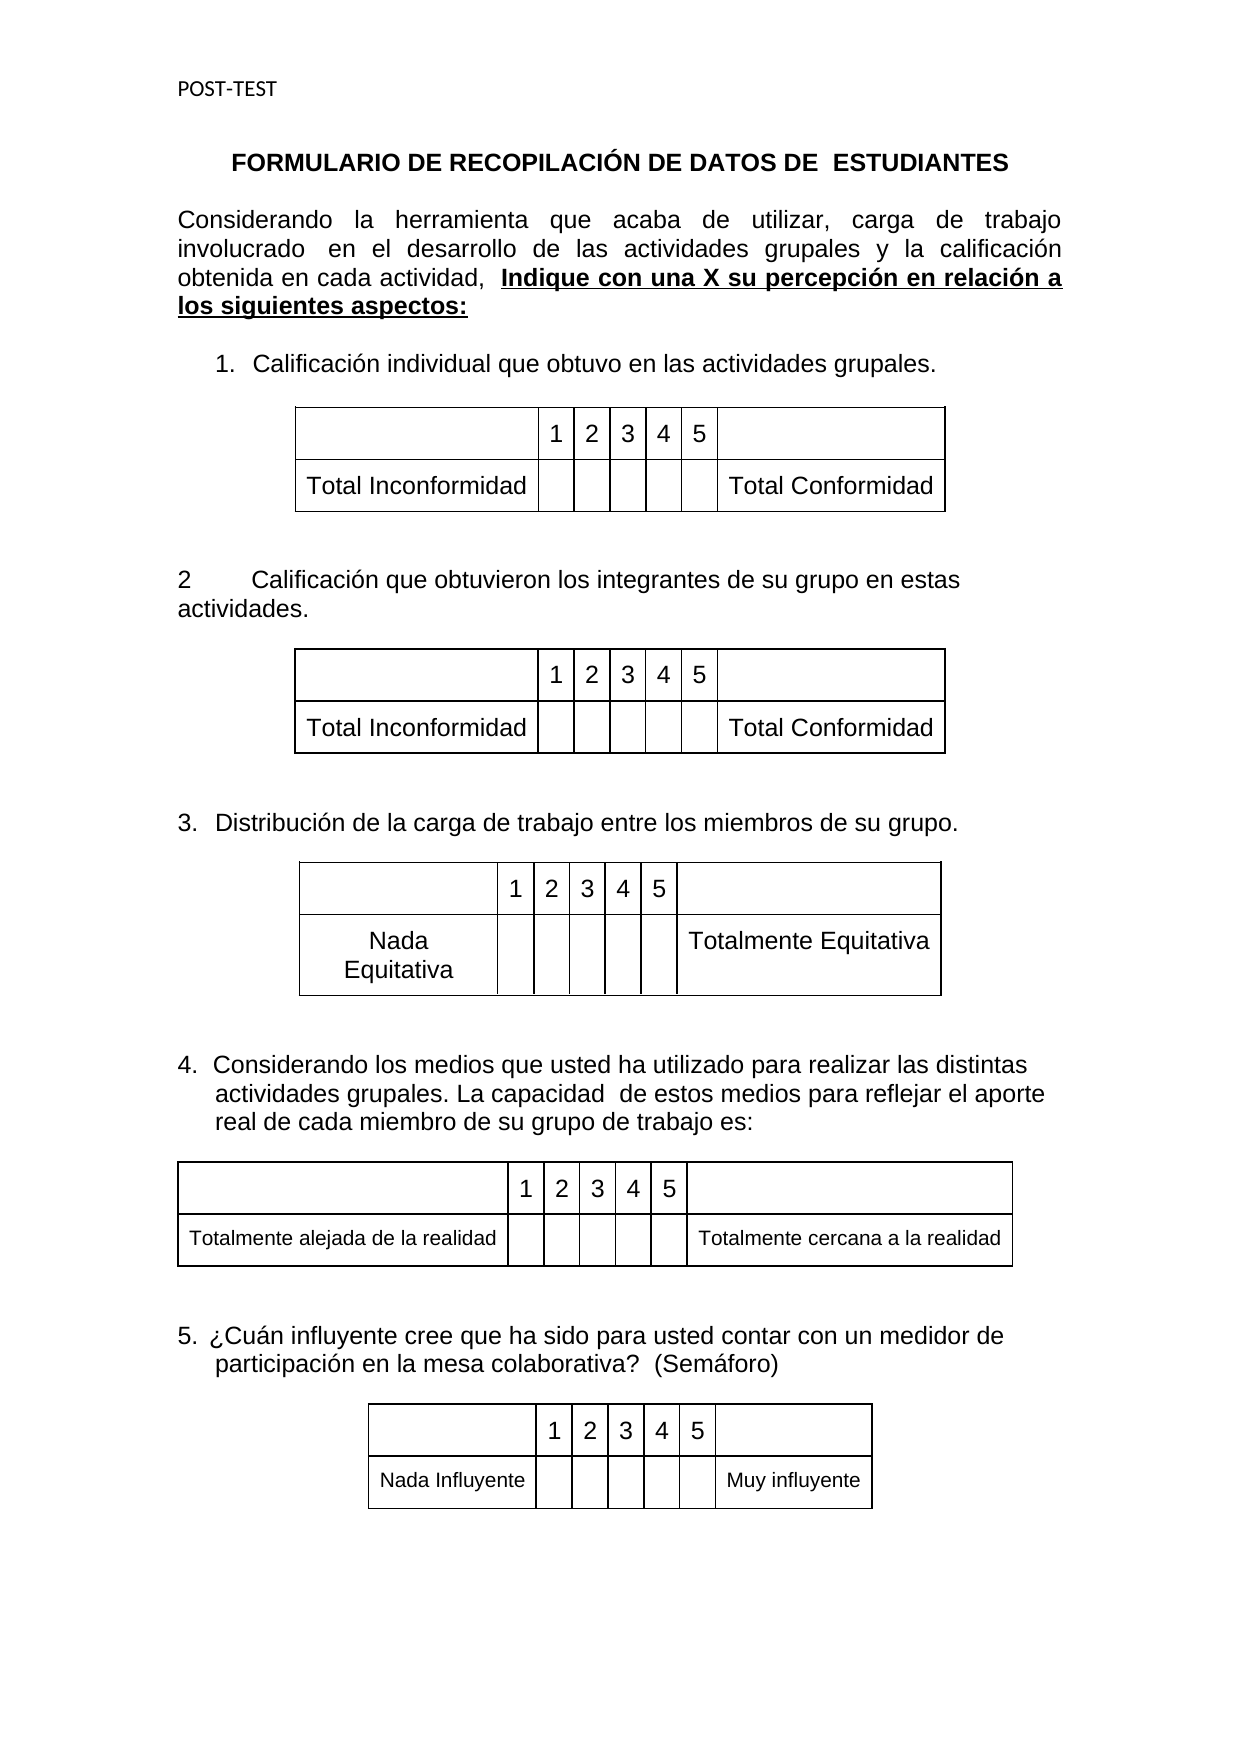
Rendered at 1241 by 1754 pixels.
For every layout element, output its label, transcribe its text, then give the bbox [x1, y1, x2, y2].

table_header 5 [652, 1163, 686, 1213]
table_header [179, 1163, 507, 1213]
table_cell [616, 1215, 650, 1265]
table_cell Totalmente alejada de la realidad [179, 1215, 507, 1265]
text FORMULARIO DE RECOPILACIÓN DE DATOS DE ESTUDIANTES [177, 148, 1063, 176]
table_cell Totalmente Equitativa [678, 915, 940, 994]
table_cell [537, 1457, 571, 1508]
table_cell [647, 460, 681, 511]
table_header 1 [539, 650, 573, 700]
table_cell [611, 460, 645, 511]
table_header 5 [642, 863, 676, 913]
table_header 3 [609, 1405, 643, 1455]
table_cell Totalmente cercana a la realidad [688, 1215, 1012, 1265]
table_cell [642, 915, 676, 994]
table_header [678, 863, 940, 913]
table_cell Muy influyente [716, 1457, 871, 1508]
table_cell Nada Influyente [369, 1457, 535, 1508]
table_cell [535, 915, 569, 994]
table_header 4 [616, 1163, 650, 1213]
table_header [296, 408, 538, 459]
table_header 4 [647, 408, 681, 459]
table_header 3 [570, 863, 604, 913]
table_cell [606, 915, 640, 994]
table_header [718, 408, 944, 459]
table_cell [682, 702, 717, 752]
table_header 5 [682, 408, 717, 459]
table_header 4 [646, 650, 681, 700]
table_cell [580, 1215, 615, 1265]
table_header 2 [545, 1163, 579, 1213]
table_header 1 [498, 863, 533, 913]
table_cell [611, 702, 645, 752]
table_header 5 [680, 1405, 715, 1455]
table_cell Total Conformidad [718, 702, 944, 752]
table_header 3 [611, 650, 645, 700]
table_header 2 [535, 863, 569, 913]
table_cell Total Inconformidad [296, 460, 538, 511]
text 5. ¿Cuán influyente cree que ha sido para usted contar con un medidor de participación en la mesa colaborativa? (Semáforo) [177, 1321, 1063, 1378]
table_header 2 [573, 1405, 607, 1455]
table_cell [575, 460, 609, 511]
table_cell Nada Equitativa [300, 915, 497, 994]
table_header 4 [645, 1405, 679, 1455]
table_header 1 [539, 408, 573, 459]
table_header 2 [575, 650, 609, 700]
table_header 1 [509, 1163, 543, 1213]
table_cell Total Conformidad [718, 460, 944, 511]
table_cell [652, 1215, 686, 1265]
table_cell [680, 1457, 715, 1508]
table_cell [539, 702, 573, 752]
table_cell [645, 1457, 679, 1508]
table_cell [575, 702, 609, 752]
text 2 Calificación que obtuvieron los integrantes de su grupo en estas actividades. [177, 565, 1063, 623]
list Calificación individual que obtuvo en las actividades grupales. [215, 349, 1063, 378]
table_header [296, 650, 537, 700]
table_header 3 [580, 1163, 615, 1213]
table_cell [609, 1457, 643, 1508]
table_header [718, 650, 944, 700]
table_header 2 [575, 408, 609, 459]
table_header [688, 1163, 1012, 1213]
table_header 1 [537, 1405, 571, 1455]
table_header [716, 1405, 871, 1455]
table_cell [498, 915, 533, 994]
table_cell [509, 1215, 543, 1265]
text 4. Considerando los medios que usted ha utilizado para realizar las distintas actividades grupales. La capacidad de estos medios para reflejar el aporte real de cada miembro de su grupo de trabajo es: [177, 1050, 1063, 1136]
table_header [300, 863, 497, 913]
text 3. Distribución de la carga de trabajo entre los miembros de su grupo. [177, 808, 1063, 836]
table_cell [539, 460, 573, 511]
text Considerando la herramienta que acaba de utilizar, carga de trabajo involucrado en el desarrollo de las actividades grupales y la calificación obtenida en cada actividad, Indique con una X su percepción en relación a los siguientes aspectos: [177, 205, 1063, 320]
table_cell Total Inconformidad [296, 702, 537, 752]
table_cell [570, 915, 604, 994]
table_header 3 [611, 408, 645, 459]
table_header 4 [606, 863, 640, 913]
table_cell [545, 1215, 579, 1265]
table_cell [646, 702, 681, 752]
table_header 5 [682, 650, 717, 700]
table_header [369, 1405, 535, 1455]
table_cell [682, 460, 717, 511]
table_cell [573, 1457, 607, 1508]
